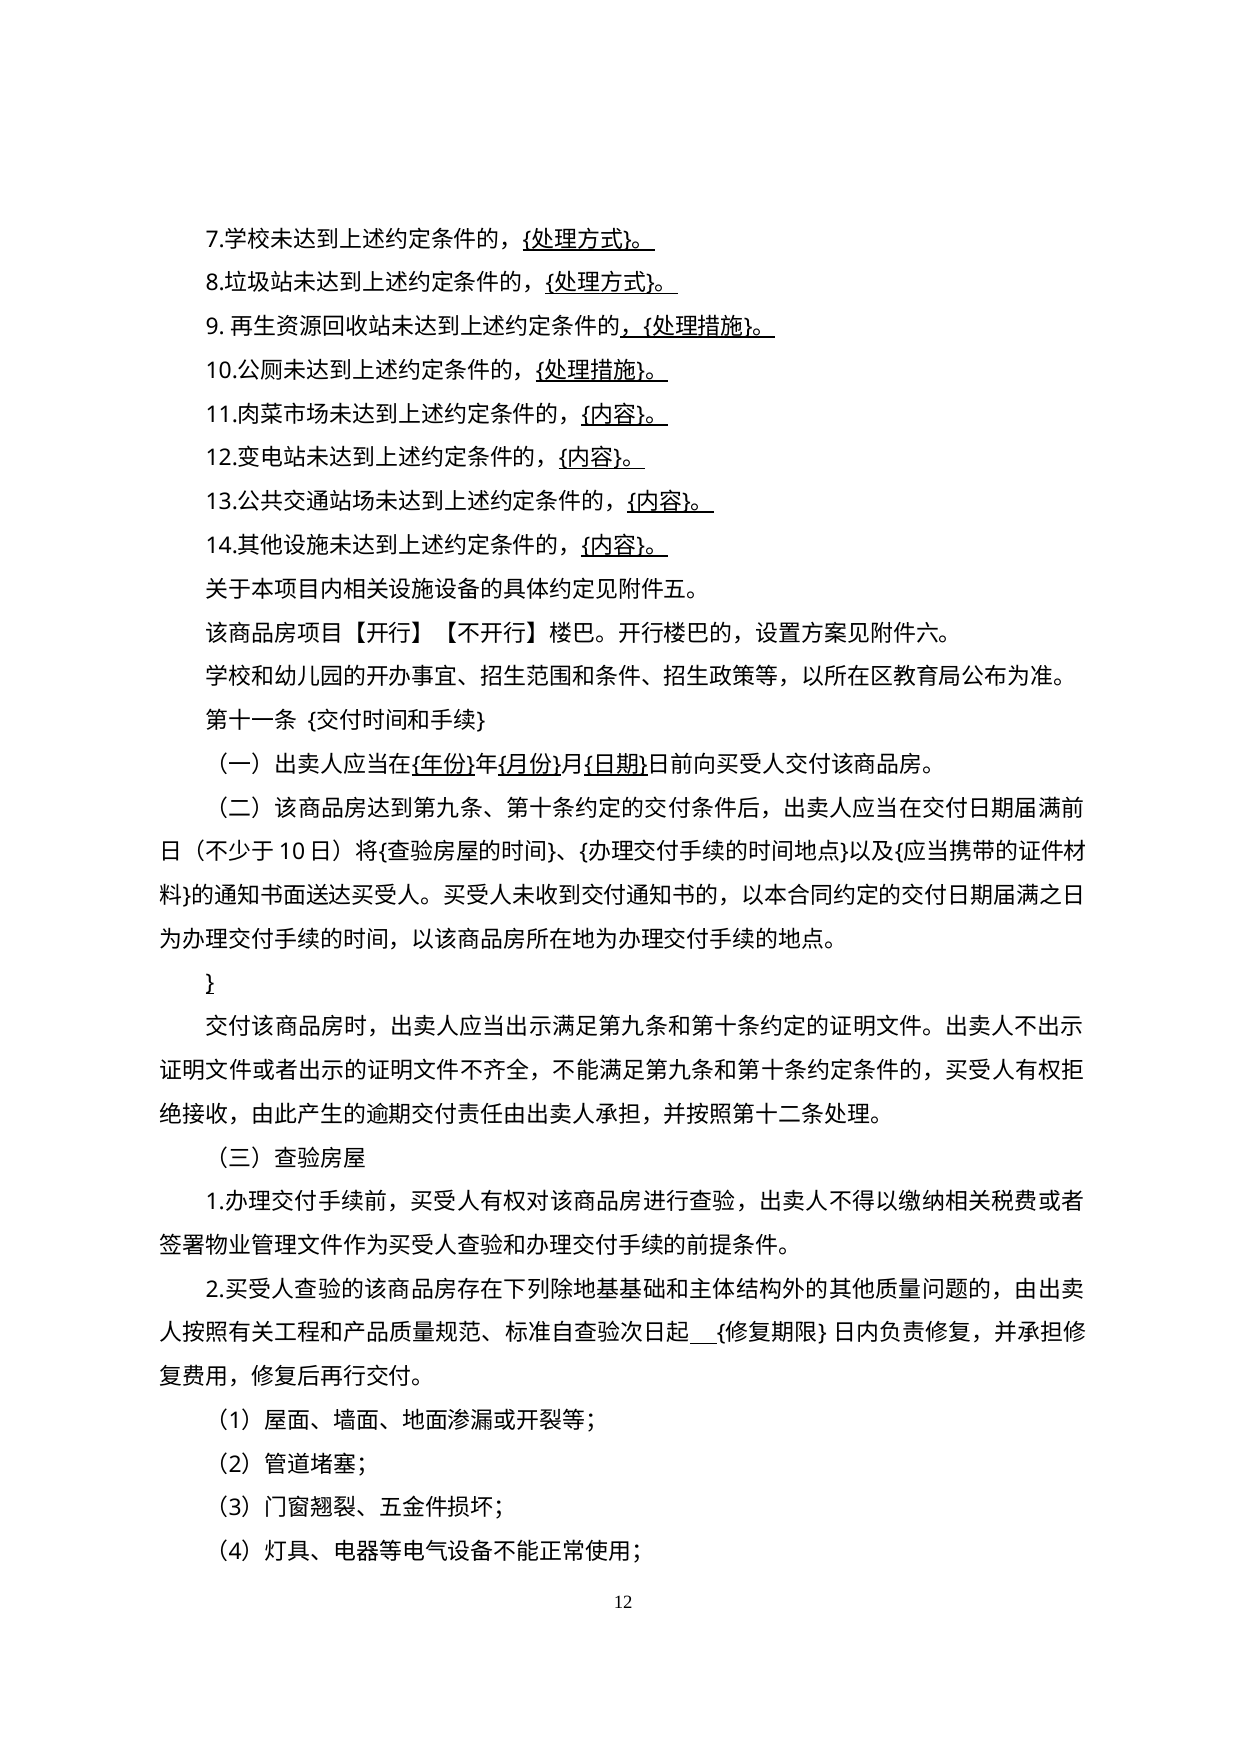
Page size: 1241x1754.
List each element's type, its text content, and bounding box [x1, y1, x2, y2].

text （3）门窗翘裂、五金件损坏； [159, 1479, 1087, 1523]
text （一）出卖人应当在{年份}年{月份}月{日期}日前向买受人交付该商品房。 [159, 735, 1087, 779]
text 2.买受人查验的该商品房存在下列除地基基础和主体结构外的其他质量问题的，由出卖人按照有关工程和产品质量规范、标准自查验次日起 {修复期限} 日内负责修复，并承担修复费用，修复后再行交付。 [159, 1260, 1087, 1391]
text 12.变电站未达到上述约定条件的，{内容}。 [159, 429, 1087, 473]
text （1）屋面、墙面、地面渗漏或开裂等； [159, 1391, 1087, 1435]
text 关于本项目内相关设施设备的具体约定见附件五。 [159, 560, 1087, 604]
text 11.肉菜市场未达到上述约定条件的，{内容}。 [159, 385, 1087, 429]
text } [159, 954, 1087, 998]
text 第十一条 {交付时间和手续} [159, 691, 1087, 735]
text 1.办理交付手续前，买受人有权对该商品房进行查验，出卖人不得以缴纳相关税费或者签署物业管理文件作为买受人查验和办理交付手续的前提条件。 [159, 1173, 1087, 1260]
text 14.其他设施未达到上述约定条件的，{内容}。 [159, 516, 1087, 560]
text （三）查验房屋 [159, 1129, 1087, 1173]
text 交付该商品房时，出卖人应当出示满足第九条和第十条约定的证明文件。出卖人不出示证明文件或者出示的证明文件不齐全，不能满足第九条和第十条约定条件的，买受人有权拒绝接收，由此产生的逾期交付责任由出卖人承担，并按照第十二条处理。 [159, 998, 1087, 1129]
text 10.公厕未达到上述约定条件的，{处理措施}。 [159, 341, 1087, 385]
text （二）该商品房达到第九条、第十条约定的交付条件后，出卖人应当在交付日期届满前 日（不少于10日）将{查验房屋的时间}、{办理交付手续的时间地点}以及{应当携带的证件材料}的通知书面送达买受人。买受人未收到交付通知书的，以本合同约定的交付日期届满之日为办理交付手续的时间，以该商品房所在地为办理交付手续的地点。 [159, 779, 1087, 954]
text 学校和幼儿园的开办事宜、招生范围和条件、招生政策等，以所在区教育局公布为准。 [159, 648, 1087, 691]
text 该商品房项目【开行】【不开行】楼巴。开行楼巴的，设置方案见附件六。 [159, 604, 1087, 648]
text 8.垃圾站未达到上述约定条件的，{处理方式}。 [159, 254, 1087, 298]
text 13.公共交通站场未达到上述约定条件的，{内容}。 [159, 473, 1087, 516]
text （2）管道堵塞； [159, 1435, 1087, 1479]
text 9. 再生资源回收站未达到上述约定条件的，{处理措施}。 [159, 298, 1087, 341]
text 7.学校未达到上述约定条件的，{处理方式}。 [159, 210, 1087, 254]
text （4）灯具、电器等电气设备不能正常使用； [159, 1523, 1087, 1566]
